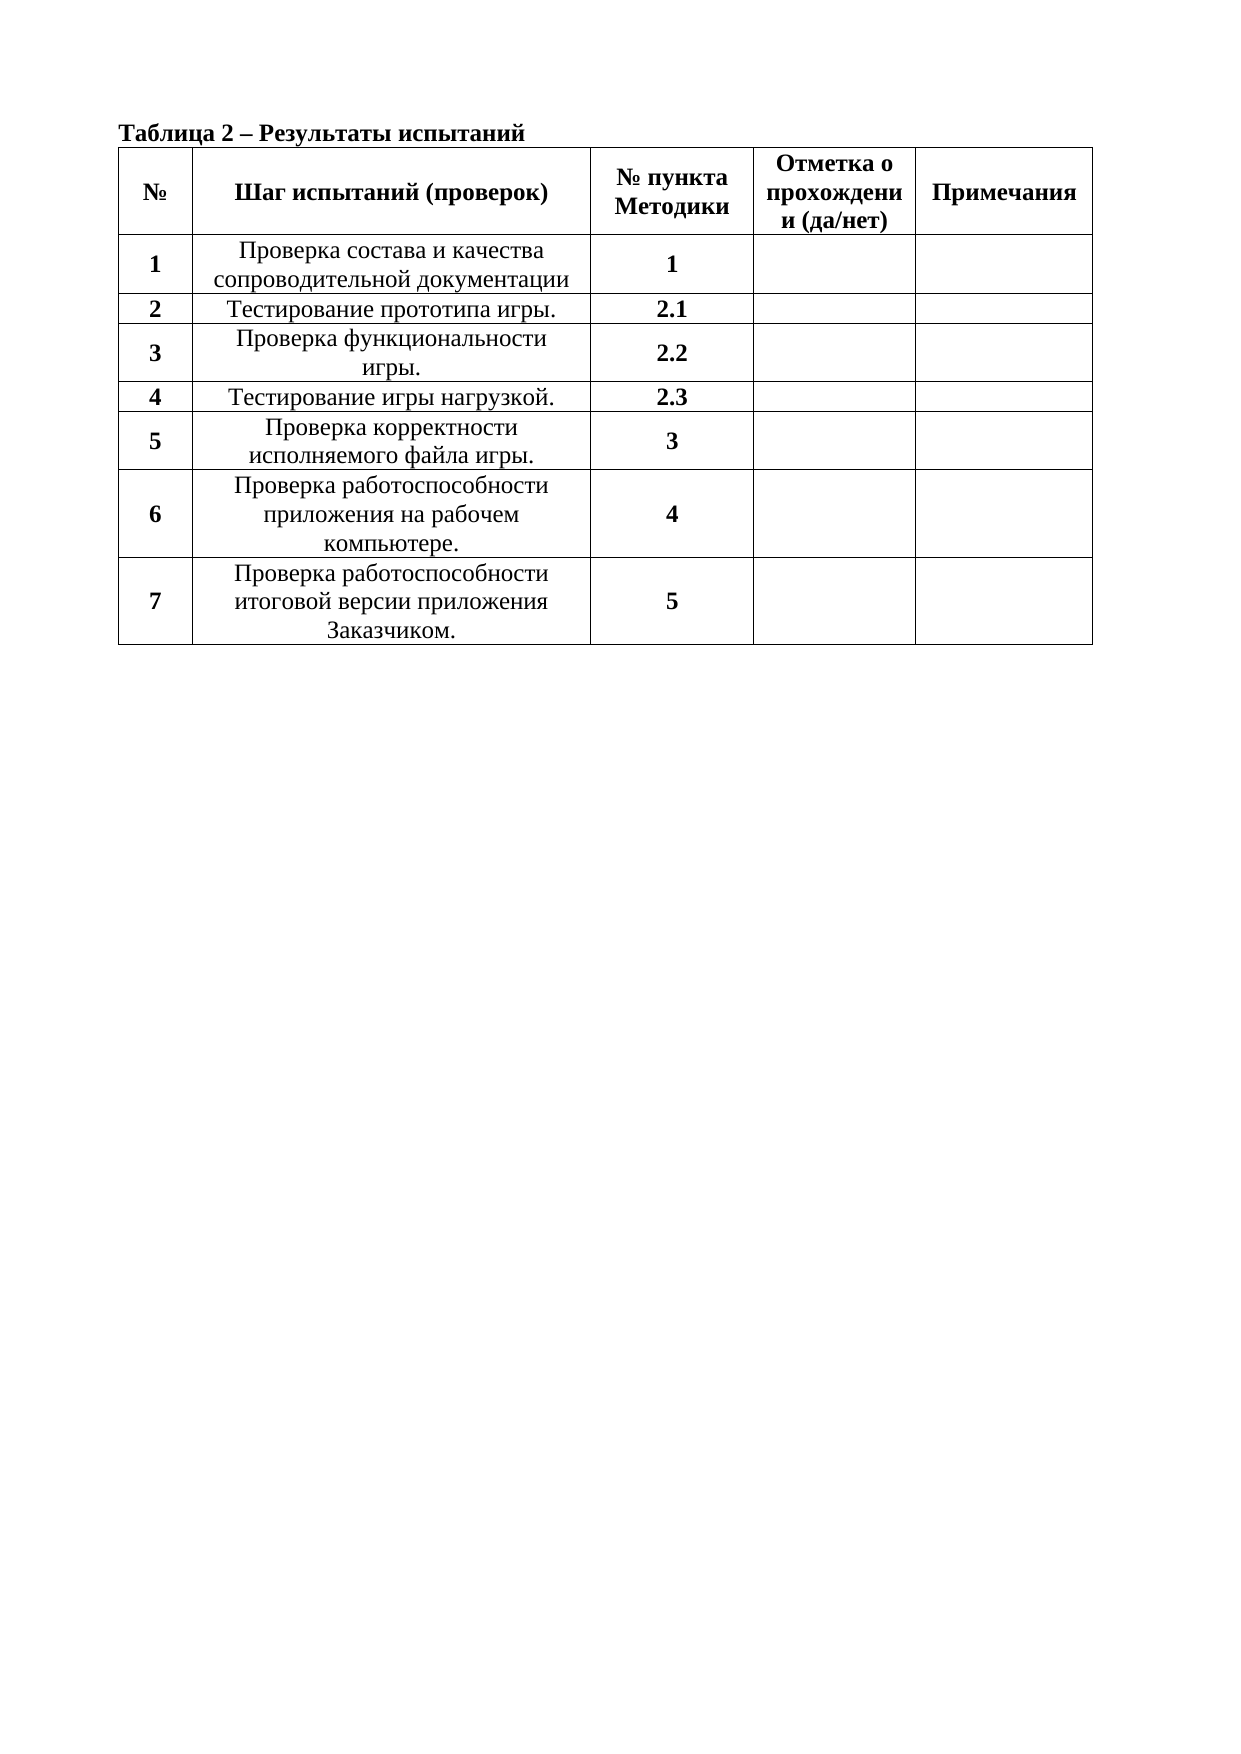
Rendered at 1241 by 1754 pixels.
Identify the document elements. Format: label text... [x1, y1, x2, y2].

table_cell Тестирование игры нагрузкой. [193, 382, 590, 411]
table_cell 5 [119, 412, 192, 469]
table_cell 2.2 [591, 324, 753, 381]
table_cell [916, 294, 1092, 322]
table_cell [754, 294, 915, 322]
table_cell 5 [591, 558, 753, 644]
table_cell [754, 412, 915, 469]
table_header Примечания [916, 148, 1092, 234]
table_cell 2 [119, 294, 192, 322]
table_cell 3 [591, 412, 753, 469]
table_header № [119, 148, 192, 234]
table_header Отметка о прохождении (да/нет) [754, 148, 915, 234]
table_cell 3 [119, 324, 192, 381]
table_cell [754, 382, 915, 411]
text Таблица 2 – Результаты испытаний [118, 118, 1181, 147]
table_cell Проверка корректности исполняемого файла игры. [193, 412, 590, 469]
table_cell 4 [591, 470, 753, 557]
table_cell [916, 470, 1092, 557]
table_cell Проверка функциональности игры. [193, 324, 590, 381]
table_cell [916, 412, 1092, 469]
table_cell [754, 235, 915, 293]
table_cell Проверка работоспособности приложения на рабочем компьютере. [193, 470, 590, 557]
table_cell [754, 558, 915, 644]
table_cell 6 [119, 470, 192, 557]
table_cell 4 [119, 382, 192, 411]
table_cell 1 [591, 235, 753, 293]
table_cell 7 [119, 558, 192, 644]
table_cell Проверка состава и качества сопроводительной документации [193, 235, 590, 293]
table_cell [916, 324, 1092, 381]
table_cell [916, 382, 1092, 411]
table_header № пункта Методики [591, 148, 753, 234]
table_cell [916, 235, 1092, 293]
table_cell Проверка работоспособности итоговой версии приложения Заказчиком. [193, 558, 590, 644]
table_cell [916, 558, 1092, 644]
table_cell 2.3 [591, 382, 753, 411]
table_cell Тестирование прототипа игры. [193, 294, 590, 322]
table_cell 2.1 [591, 294, 753, 322]
table_header Шаг испытаний (проверок) [193, 148, 590, 234]
table_cell 1 [119, 235, 192, 293]
table_cell [754, 470, 915, 557]
table_cell [754, 324, 915, 381]
